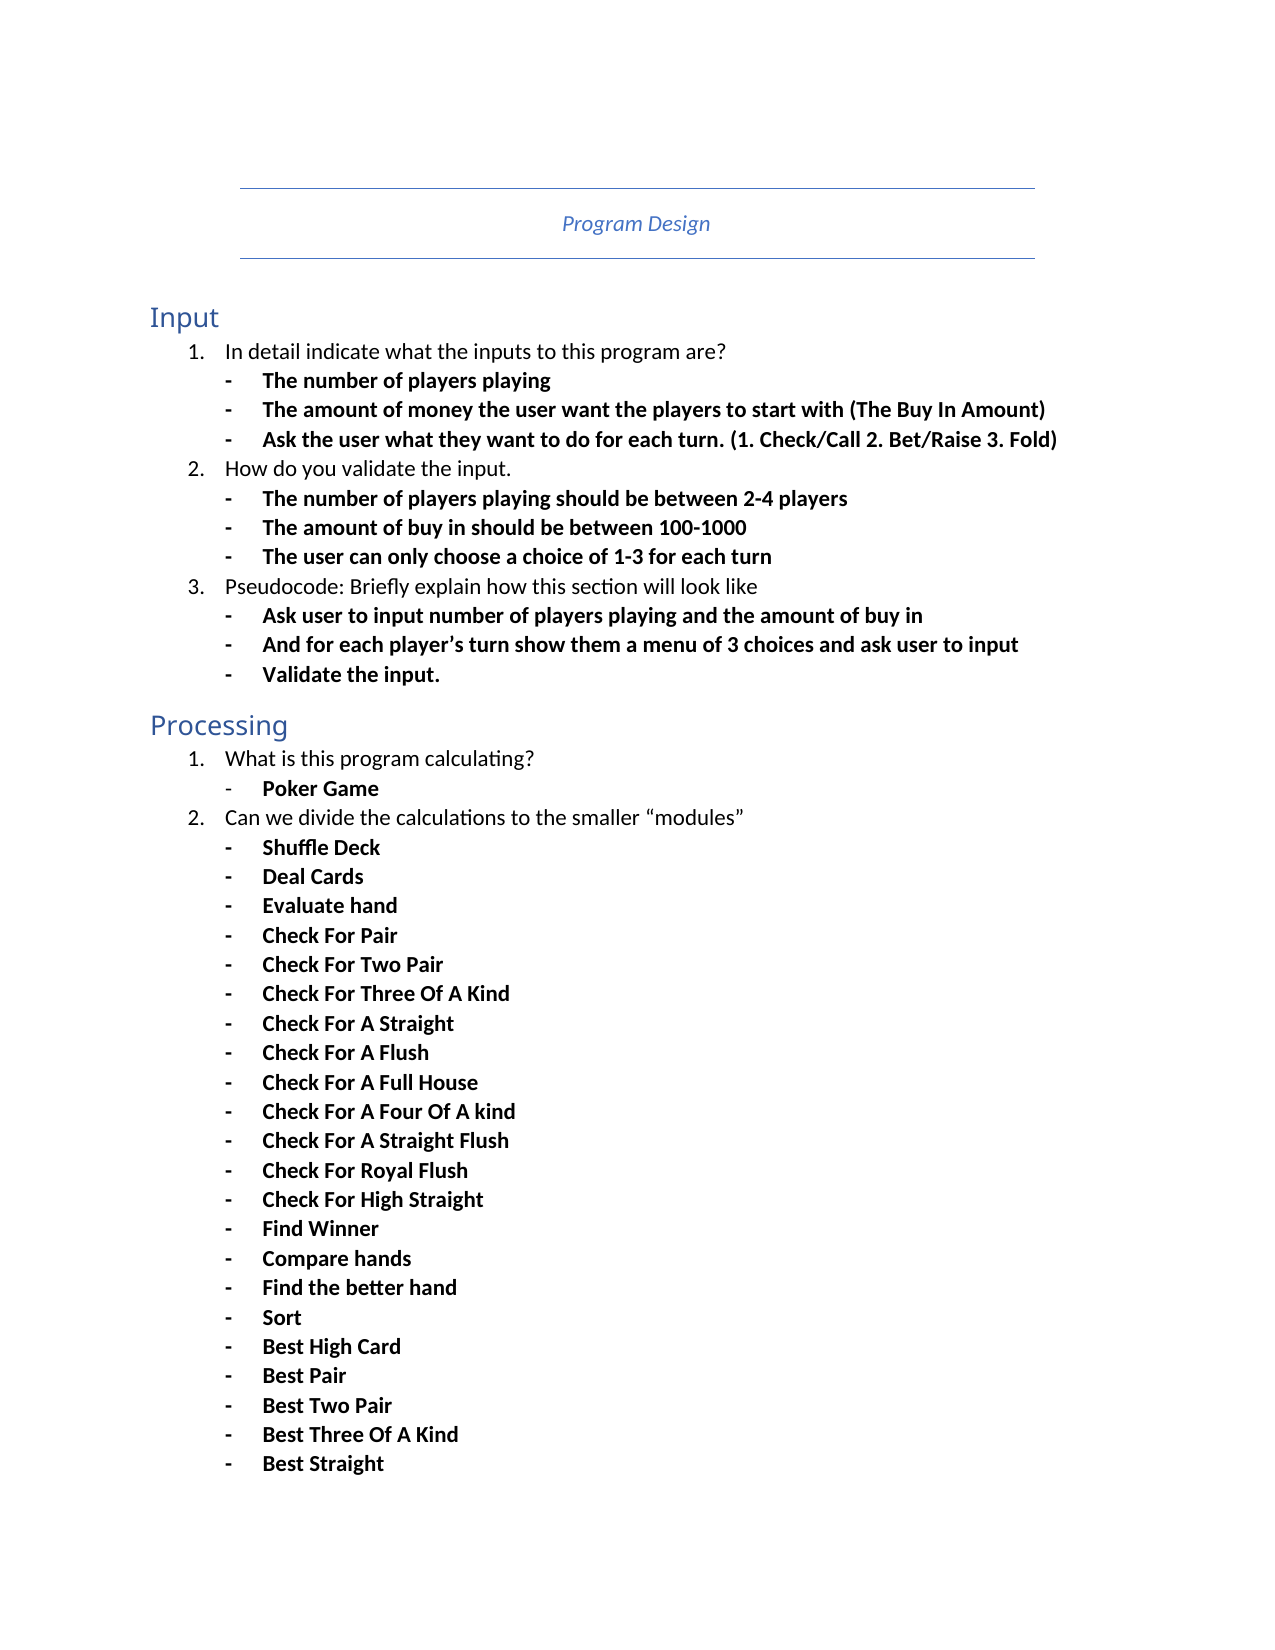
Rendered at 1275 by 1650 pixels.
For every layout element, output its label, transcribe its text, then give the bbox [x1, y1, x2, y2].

list Check For Pair [225, 921, 1125, 949]
list How do you validate the input. [187, 454, 1125, 482]
list Validate the input. [225, 660, 1125, 688]
list Check For Two Pair [225, 950, 1125, 978]
list Find Winner [225, 1214, 1125, 1243]
list Evaluate hand [225, 891, 1125, 919]
list Shuffle Deck [225, 833, 1125, 861]
list Best Two Pair [225, 1391, 1125, 1419]
subtitle Input [150, 298, 1125, 335]
list Check For High Straight [225, 1185, 1125, 1213]
subtitle Processing [150, 706, 1125, 743]
list Check For A Flush [225, 1038, 1125, 1066]
list The amount of money the user want the players to start with (The Buy In Amount) [225, 396, 1125, 423]
list Sort [225, 1303, 1125, 1331]
list What is this program calculating? [187, 744, 1125, 773]
list In detail indicate what the inputs to this program are? [187, 337, 1125, 365]
list Find the better hand [225, 1273, 1125, 1301]
text Program Design [240, 189, 1035, 258]
list Ask user to input number of players playing and the amount of buy in [225, 601, 1125, 629]
list The amount of buy in should be between 100-1000 [225, 513, 1125, 541]
list Check For Three Of A Kind [225, 979, 1125, 1008]
list Check For A Straight Flush [225, 1126, 1125, 1154]
list And for each player’s turn show them a menu of 3 choices and ask user to input [225, 631, 1125, 658]
list Best Straight [225, 1449, 1125, 1478]
list Best High Card [225, 1332, 1125, 1360]
list Check For A Full House [225, 1068, 1125, 1096]
list Poker Game [225, 774, 1125, 802]
list Pseudocode: Briefly explain how this section will look like [187, 572, 1125, 600]
list Best Three Of A Kind [225, 1420, 1125, 1448]
list Compare hands [225, 1244, 1125, 1272]
list Best Pair [225, 1361, 1125, 1389]
list Check For A Straight [225, 1009, 1125, 1037]
list Ask the user what they want to do for each turn. (1. Check/Call 2. Bet/Raise 3. Fold) [225, 425, 1125, 453]
list Check For A Four Of A kind [225, 1097, 1125, 1125]
list Check For Royal Flush [225, 1156, 1125, 1184]
list The number of players playing [225, 366, 1125, 394]
list Can we divide the calculations to the smaller “modules” [187, 803, 1125, 831]
list Deal Cards [225, 862, 1125, 890]
list The number of players playing should be between 2-4 players [225, 484, 1125, 512]
list The user can only choose a choice of 1-3 for each turn [225, 542, 1125, 570]
